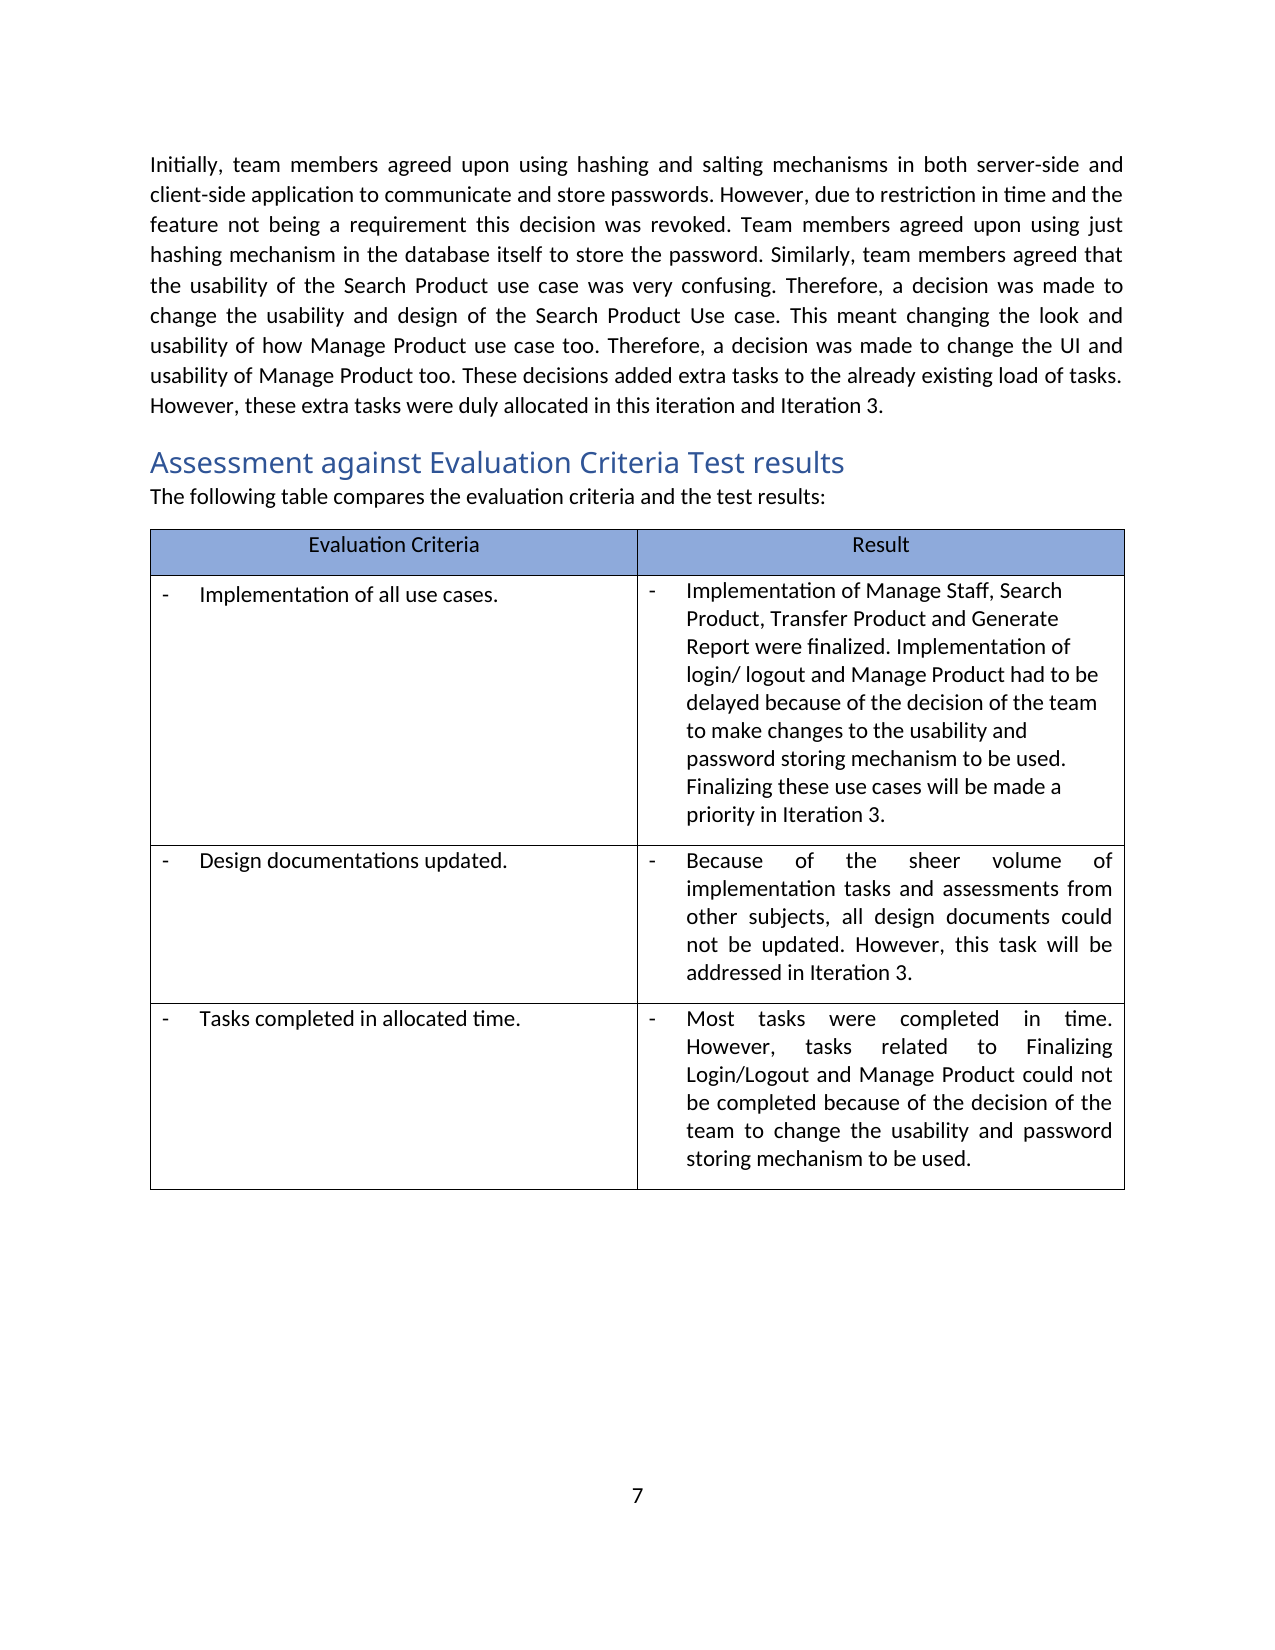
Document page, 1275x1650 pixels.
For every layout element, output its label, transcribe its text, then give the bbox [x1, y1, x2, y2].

subtitle Assessment against Evaluation Criteria Test results [150, 443, 1125, 482]
table_cell Design documentations updated. [151, 846, 637, 1003]
table_header Result [638, 530, 1124, 575]
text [150, 150, 1125, 420]
table_header Evaluation Criteria [151, 530, 637, 575]
table_cell Because of the sheer volume of implementation tasks and assessments from other subjects, all design documents could not be updated. However, this task will be addressed in Iteration 3. [638, 846, 1124, 1003]
table_cell Implementation of all use cases. [151, 576, 637, 845]
table_cell Tasks completed in allocated time. [151, 1004, 637, 1188]
table_cell Most tasks were completed in time. However, tasks related to Finalizing Login/Logout and Manage Product could not be completed because of the decision of the team to change the usability and password storing mechanism to be used. [638, 1004, 1124, 1188]
table_cell Implementation of Manage Staff, Search Product, Transfer Product and Generate Report were finalized. Implementation of login/ logout and Manage Product had to be delayed because of the decision of the team to make changes to the usability and password storing mechanism to be used. Finalizing these use cases will be made a priority in Iteration 3. [638, 576, 1124, 845]
text The following table compares the evaluation criteria and the test results: [150, 482, 1125, 510]
